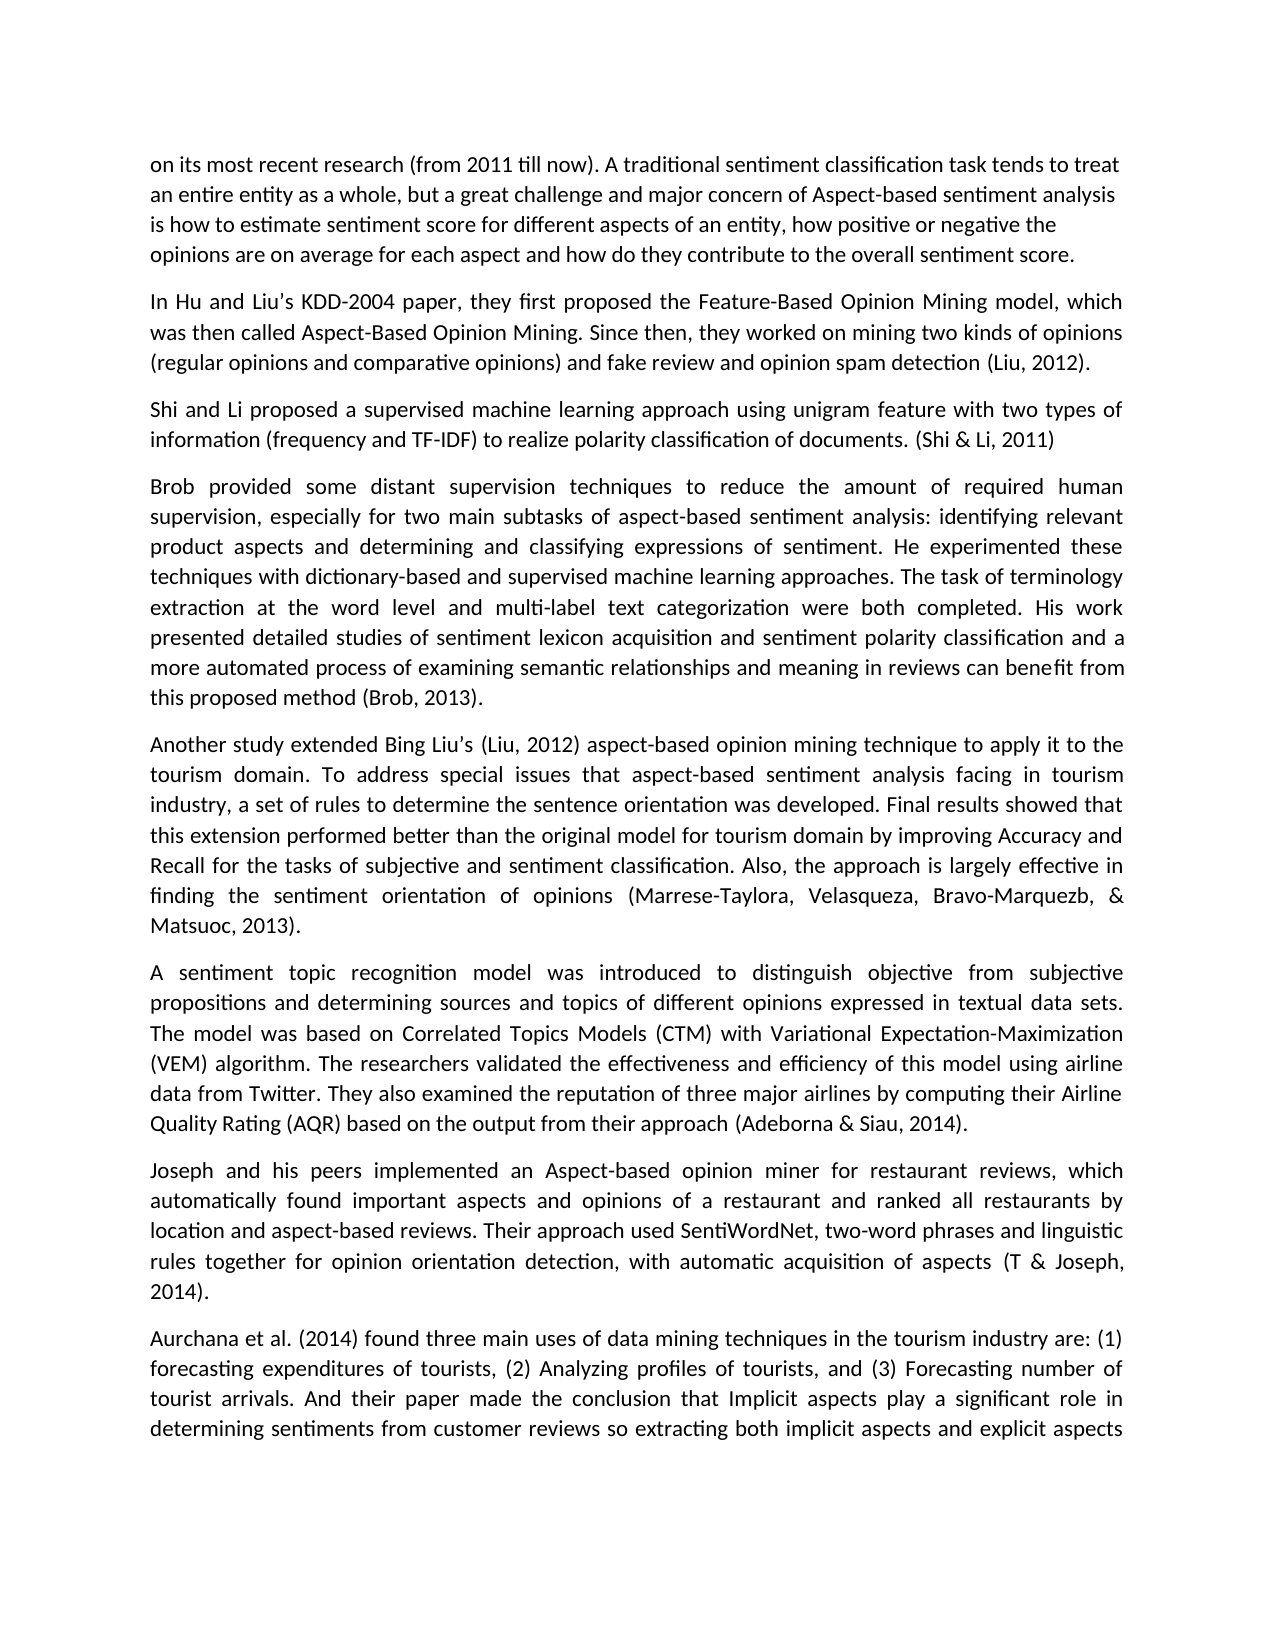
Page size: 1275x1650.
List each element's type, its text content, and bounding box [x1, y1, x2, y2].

text Joseph and his peers implemented an Aspect-based opinion miner for restaurant reviews, which automatically found important aspects and opinions of a restaurant and ranked all restaurants by location and aspect-based reviews. Their approach used SentiWordNet, two-word phrases and linguistic rules together for opinion orientation detection, with automatic acquisition of aspects. [150, 1156, 1125, 1305]
text Another study extended Bing Liu’s aspect-based opinion mining technique to apply it to the tourism domain. To address special issues that aspect-based sentiment analysis facing in tourism industry, a set of rules to determine the sentence orientation was developed. Final results showed that this extension performed better than the original model for tourism domain by improving Accuracy and Recall for the tasks of subjective and sentiment classification. Also, the approach is largely effective in finding the sentiment orientation of opinions . [150, 730, 1125, 939]
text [150, 150, 1125, 269]
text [150, 1324, 1125, 1443]
text In Hu and Liu’s KDD-2004 paper, they first proposed the Feature-Based Opinion Mining model, which was then called Aspect-Based Opinion Mining. Since then, they worked on mining two kinds of opinions (regular opinions and comparative opinions) and fake review and opinion spam detection. [150, 287, 1125, 376]
text Brob provided some distant supervision techniques to reduce the amount of required human supervision, especially for two main subtasks of aspect-based sentiment analysis: identifying relevant product aspects and determining and classifying expressions of sentiment. He experimented these techniques with dictionary-based and supervised machine learning approaches. The task of terminology extraction at the word level and multi-label text categorization were both completed. His work presented detailed studies of sentiment lexicon acquisition and sentiment polarity classiﬁcation and a more automated process of examining semantic relationships and meaning in reviews can beneﬁt from this proposed method. [150, 472, 1125, 711]
text A sentiment topic recognition model was introduced to distinguish objective from subjective propositions and determining sources and topics of different opinions expressed in textual data sets. The model was based on Correlated Topics Models (CTM) with Variational Expectation-Maximization (VEM) algorithm. The researchers validated the effectiveness and efficiency of this model using airline data from Twitter. They also examined the reputation of three major airlines by computing their Airline Quality Rating (AQR) based on the output from their approach. [150, 958, 1125, 1137]
text Shi and Li proposed a supervised machine learning approach using unigram feature with two types of information (frequency and TF-IDF) to realize polarity classification of documents. [150, 395, 1125, 453]
